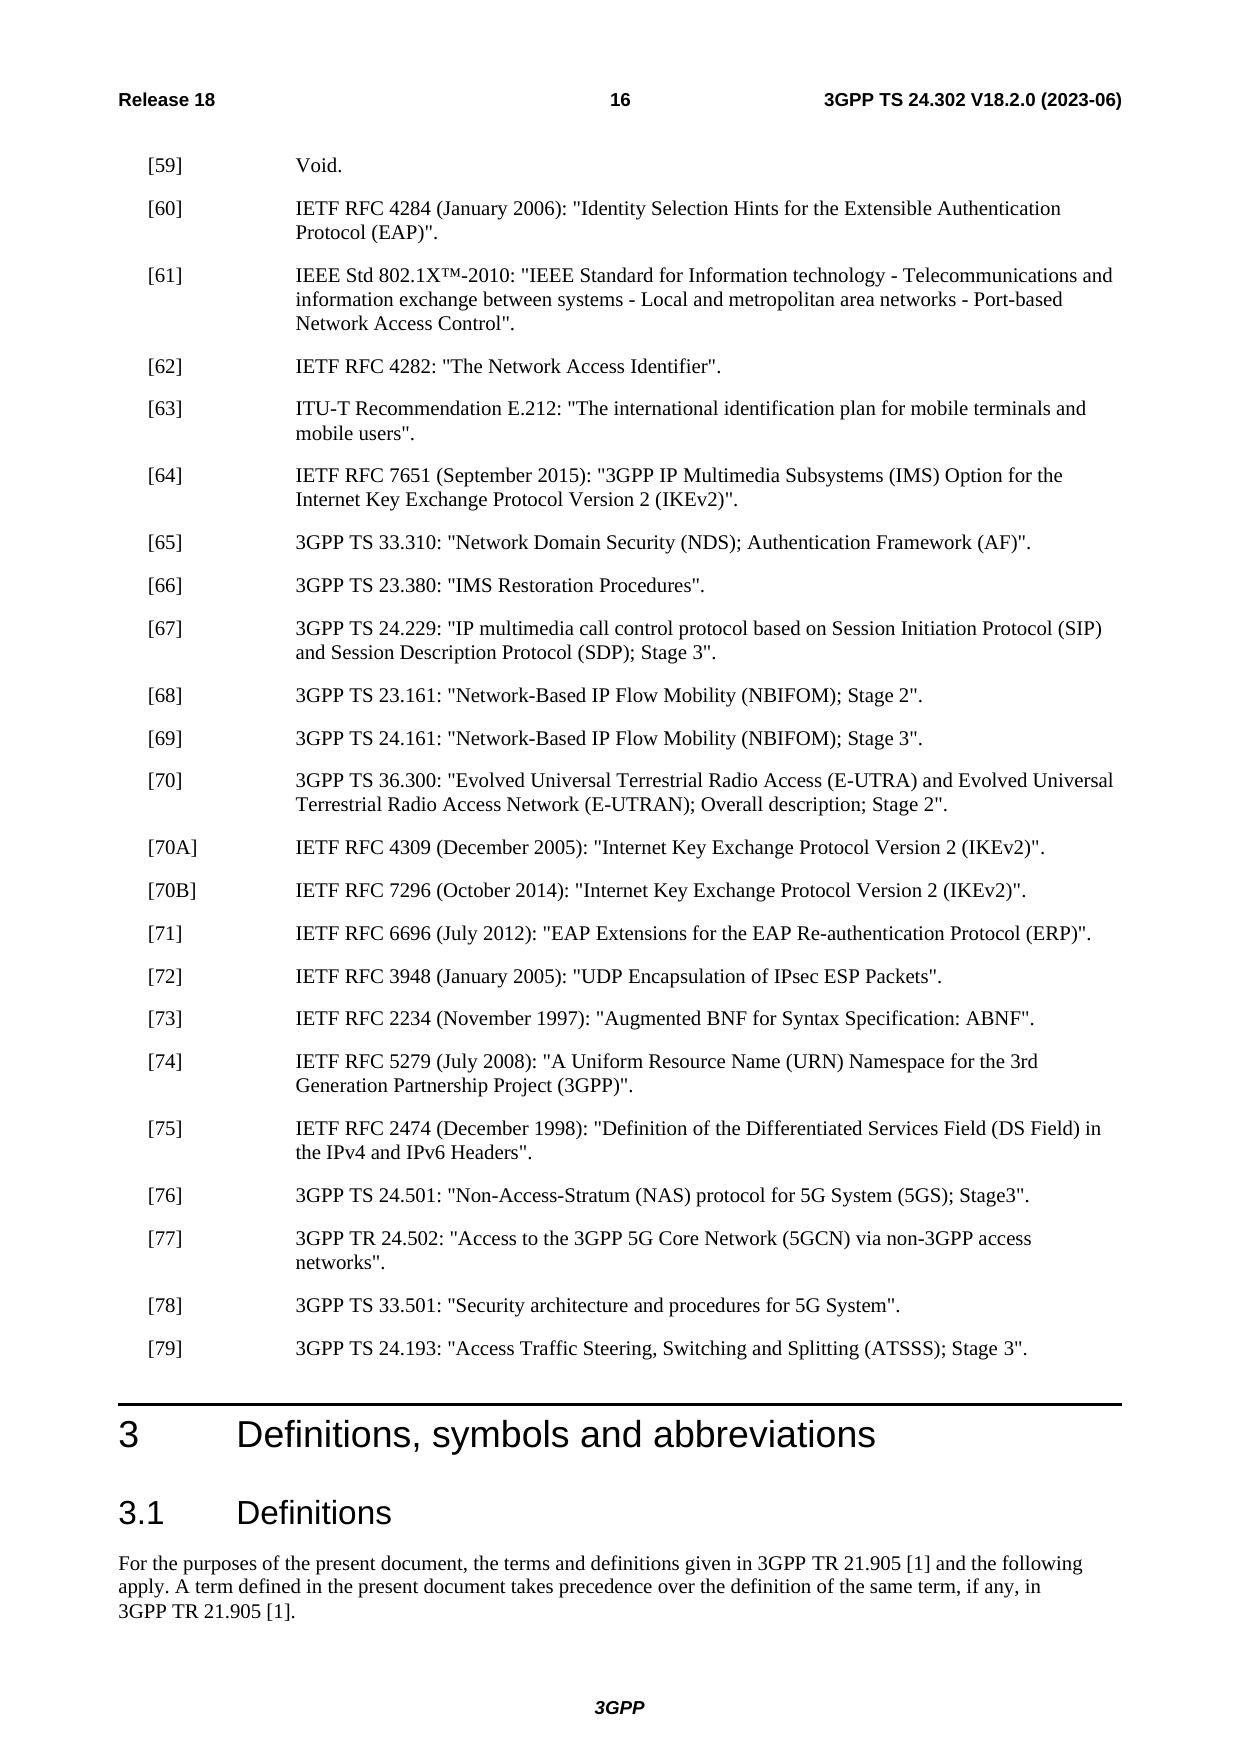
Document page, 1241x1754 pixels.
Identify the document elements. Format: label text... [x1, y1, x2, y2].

text [70B] IETF RFC 7296 (October 2014): "Internet Key Exchange Protocol Version 2 (IKEv2)". [148, 878, 1122, 902]
text [64] IETF RFC 7651 (September 2015): "3GPP IP Multimedia Subsystems (IMS) Option for the Internet Key Exchange Protocol Version 2 (IKEv2)". [148, 463, 1122, 511]
subtitle 3.1 Definitions [118, 1493, 1122, 1532]
text For the purposes of the present document, the terms and definitions given in 3GPP TR 21.905 [1] and the following apply. A term defined in the present document takes precedence over the definition of the same term, if any, in 3GPP TR 21.905 [1]. [118, 1550, 1122, 1623]
text [70] 3GPP TS 36.300: "Evolved Universal Terrestrial Radio Access (E-UTRA) and Evolved Universal Terrestrial Radio Access Network (E-UTRAN); Overall description; Stage 2". [148, 768, 1122, 816]
text [69] 3GPP TS 24.161: "Network-Based IP Flow Mobility (NBIFOM); Stage 3". [148, 725, 1122, 749]
text [77] 3GPP TR 24.502: "Access to the 3GPP 5G Core Network (5GCN) via non-3GPP access networks". [148, 1226, 1122, 1274]
text [62] IETF RFC 4282: "The Network Access Identifier". [148, 353, 1122, 378]
text [59] Void. [148, 153, 1122, 177]
text [75] IETF RFC 2474 (December 1998): "Definition of the Differentiated Services Field (DS Field) in the IPv4 and IPv6 Headers". [148, 1116, 1122, 1164]
text [72] IETF RFC 3948 (January 2005): "UDP Encapsulation of IPsec ESP Packets". [148, 963, 1122, 988]
text [67] 3GPP TS 24.229: "IP multimedia call control protocol based on Session Initiation Protocol (SIP) and Session Description Protocol (SDP); Stage 3". [148, 616, 1122, 664]
text [68] 3GPP TS 23.161: "Network-Based IP Flow Mobility (NBIFOM); Stage 2". [148, 683, 1122, 707]
text [60] IETF RFC 4284 (January 2006): "Identity Selection Hints for the Extensible Authentication Protocol (EAP)". [148, 196, 1122, 244]
text [71] IETF RFC 6696 (July 2012): "EAP Extensions for the EAP Re-authentication Protocol (ERP)". [148, 921, 1122, 945]
text [74] IETF RFC 5279 (July 2008): "A Uniform Resource Name (URN) Namespace for the 3rd Generation Partnership Project (3GPP)". [148, 1049, 1122, 1097]
text [61] IEEE Std 802.1X™-2010: "IEEE Standard for Information technology - Telecommunications and information exchange between systems - Local and metropolitan area networks - Port-based Network Access Control". [148, 263, 1122, 335]
text [79] 3GPP TS 24.193: "Access Traffic Steering, Switching and Splitting (ATSSS); Stage 3". [148, 1335, 1122, 1359]
text [70A] IETF RFC 4309 (December 2005): "Internet Key Exchange Protocol Version 2 (IKEv2)". [148, 835, 1122, 859]
text [73] IETF RFC 2234 (November 1997): "Augmented BNF for Syntax Specification: ABNF". [148, 1006, 1122, 1030]
text [66] 3GPP TS 23.380: "IMS Restoration Procedures". [148, 573, 1122, 597]
text [76] 3GPP TS 24.501: "Non-Access-Stratum (NAS) protocol for 5G System (5GS); Stage3". [148, 1183, 1122, 1207]
text [65] 3GPP TS 33.310: "Network Domain Security (NDS); Authentication Framework (AF)". [148, 530, 1122, 554]
text [63] ITU-T Recommendation E.212: "The international identification plan for mobile terminals and mobile users". [148, 396, 1122, 444]
subtitle 3 Definitions, symbols and abbreviations [118, 1406, 1122, 1456]
text [78] 3GPP TS 33.501: "Security architecture and procedures for 5G System". [148, 1293, 1122, 1317]
